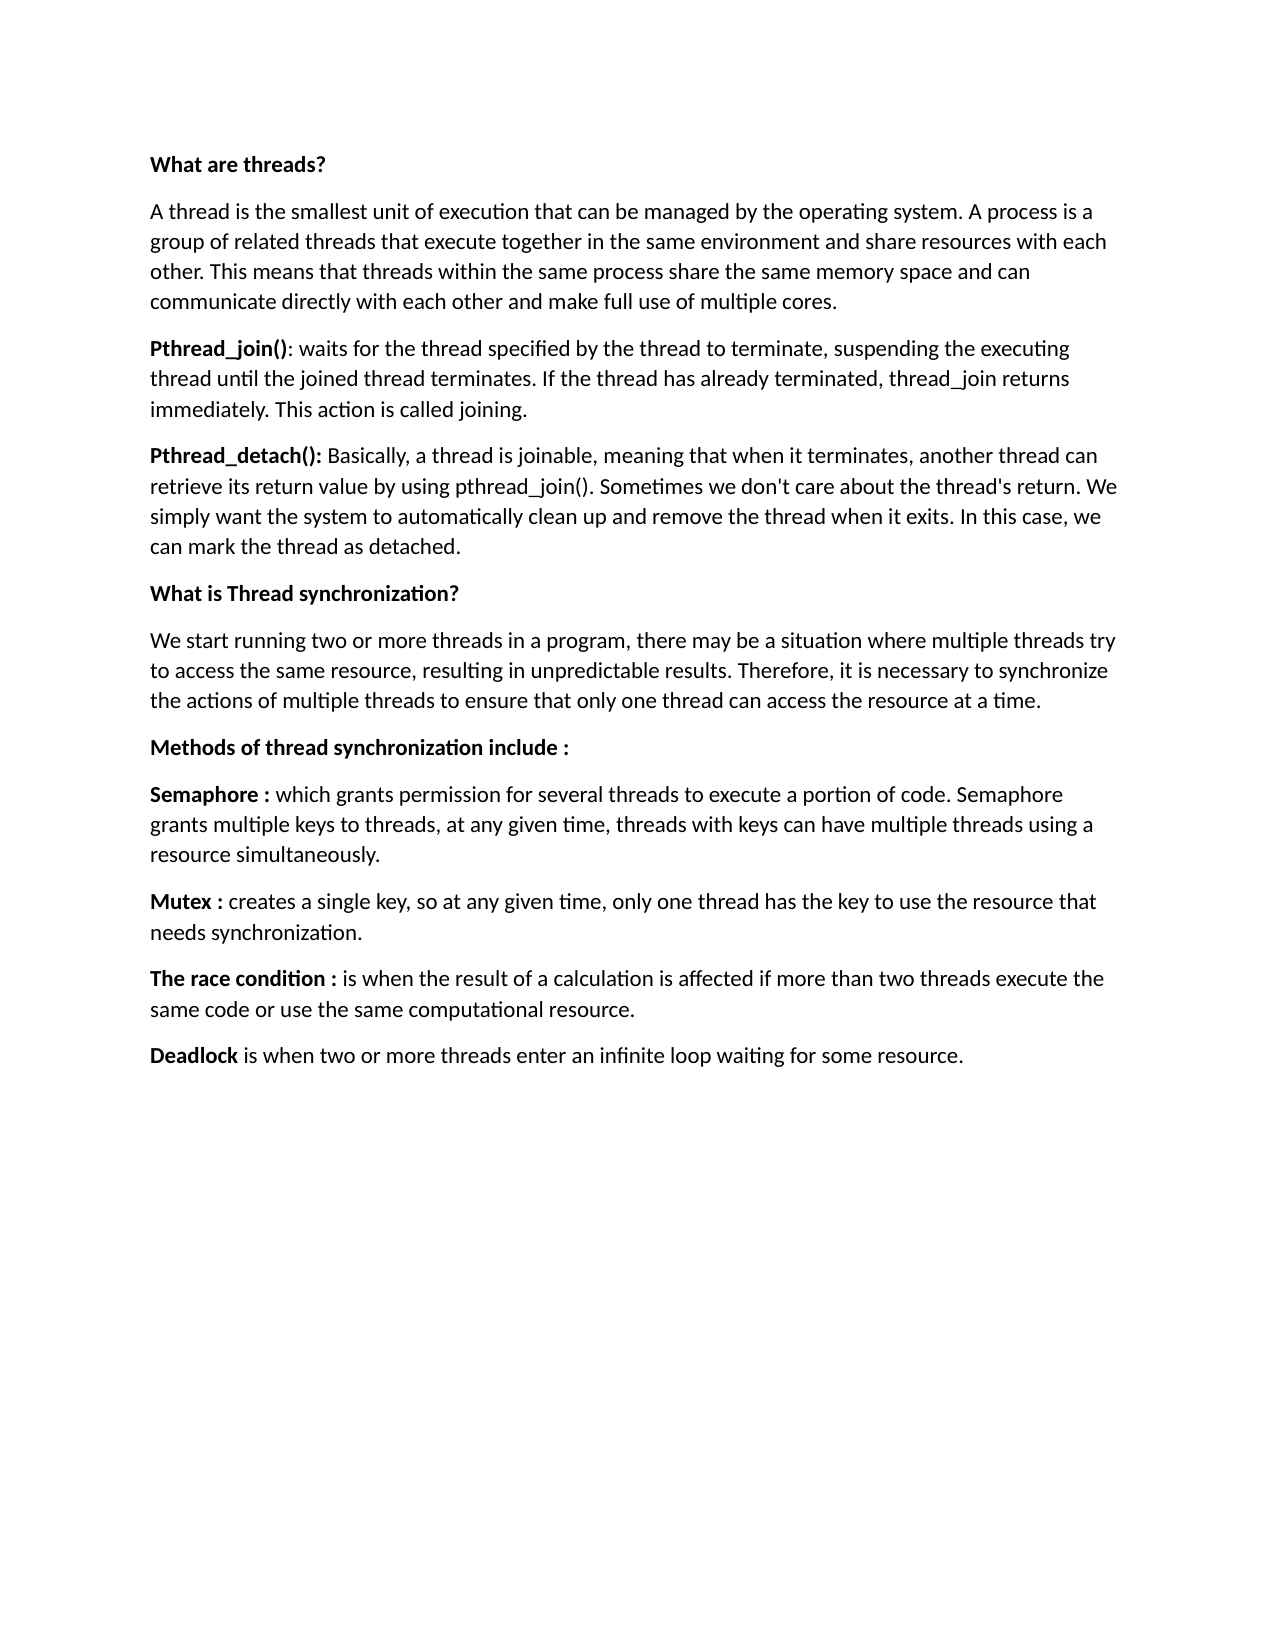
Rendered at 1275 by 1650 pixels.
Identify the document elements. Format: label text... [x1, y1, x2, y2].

text Pthread_detach(): Basically, a thread is joinable, meaning that when it terminates, another thread can retrieve its return value by using pthread_join(). Sometimes we don't care about the thread's return. We simply want the system to automatically clean up and remove the thread when it exits. In this case, we can mark the thread as detached. [150, 442, 1125, 560]
text Deadlock is when two or more threads enter an infinite loop waiting for some resource. [150, 1042, 1125, 1070]
text Semaphore : which grants permission for several threads to execute a portion of code. Semaphore grants multiple keys to threads, at any given time, threads with keys can have multiple threads using a resource simultaneously. [150, 780, 1125, 869]
text Methods of thread synchronization include : [150, 733, 1125, 761]
text What is Thread synchronization? [150, 579, 1125, 607]
text What are threads? [150, 150, 1125, 178]
text The race condition : is when the result of a calculation is affected if more than two threads execute the same code or use the same computational resource. [150, 964, 1125, 1023]
text A thread is the smallest unit of execution that can be managed by the operating system. A process is a group of related threads that execute together in the same environment and share resources with each other. This means that threads within the same process share the same memory space and can communicate directly with each other and make full use of multiple cores. [150, 197, 1125, 316]
text Mutex : creates a single key, so at any given time, only one thread has the key to use the resource that needs synchronization. [150, 887, 1125, 946]
text Pthread_join(): waits for the thread specified by the thread to terminate, suspending the executing thread until the joined thread terminates. If the thread has already terminated, thread_join returns immediately. This action is called joining. [150, 334, 1125, 423]
text We start running two or more threads in a program, there may be a situation where multiple threads try to access the same resource, resulting in unpredictable results. Therefore, it is necessary to synchronize the actions of multiple threads to ensure that only one thread can access the resource at a time. [150, 626, 1125, 714]
